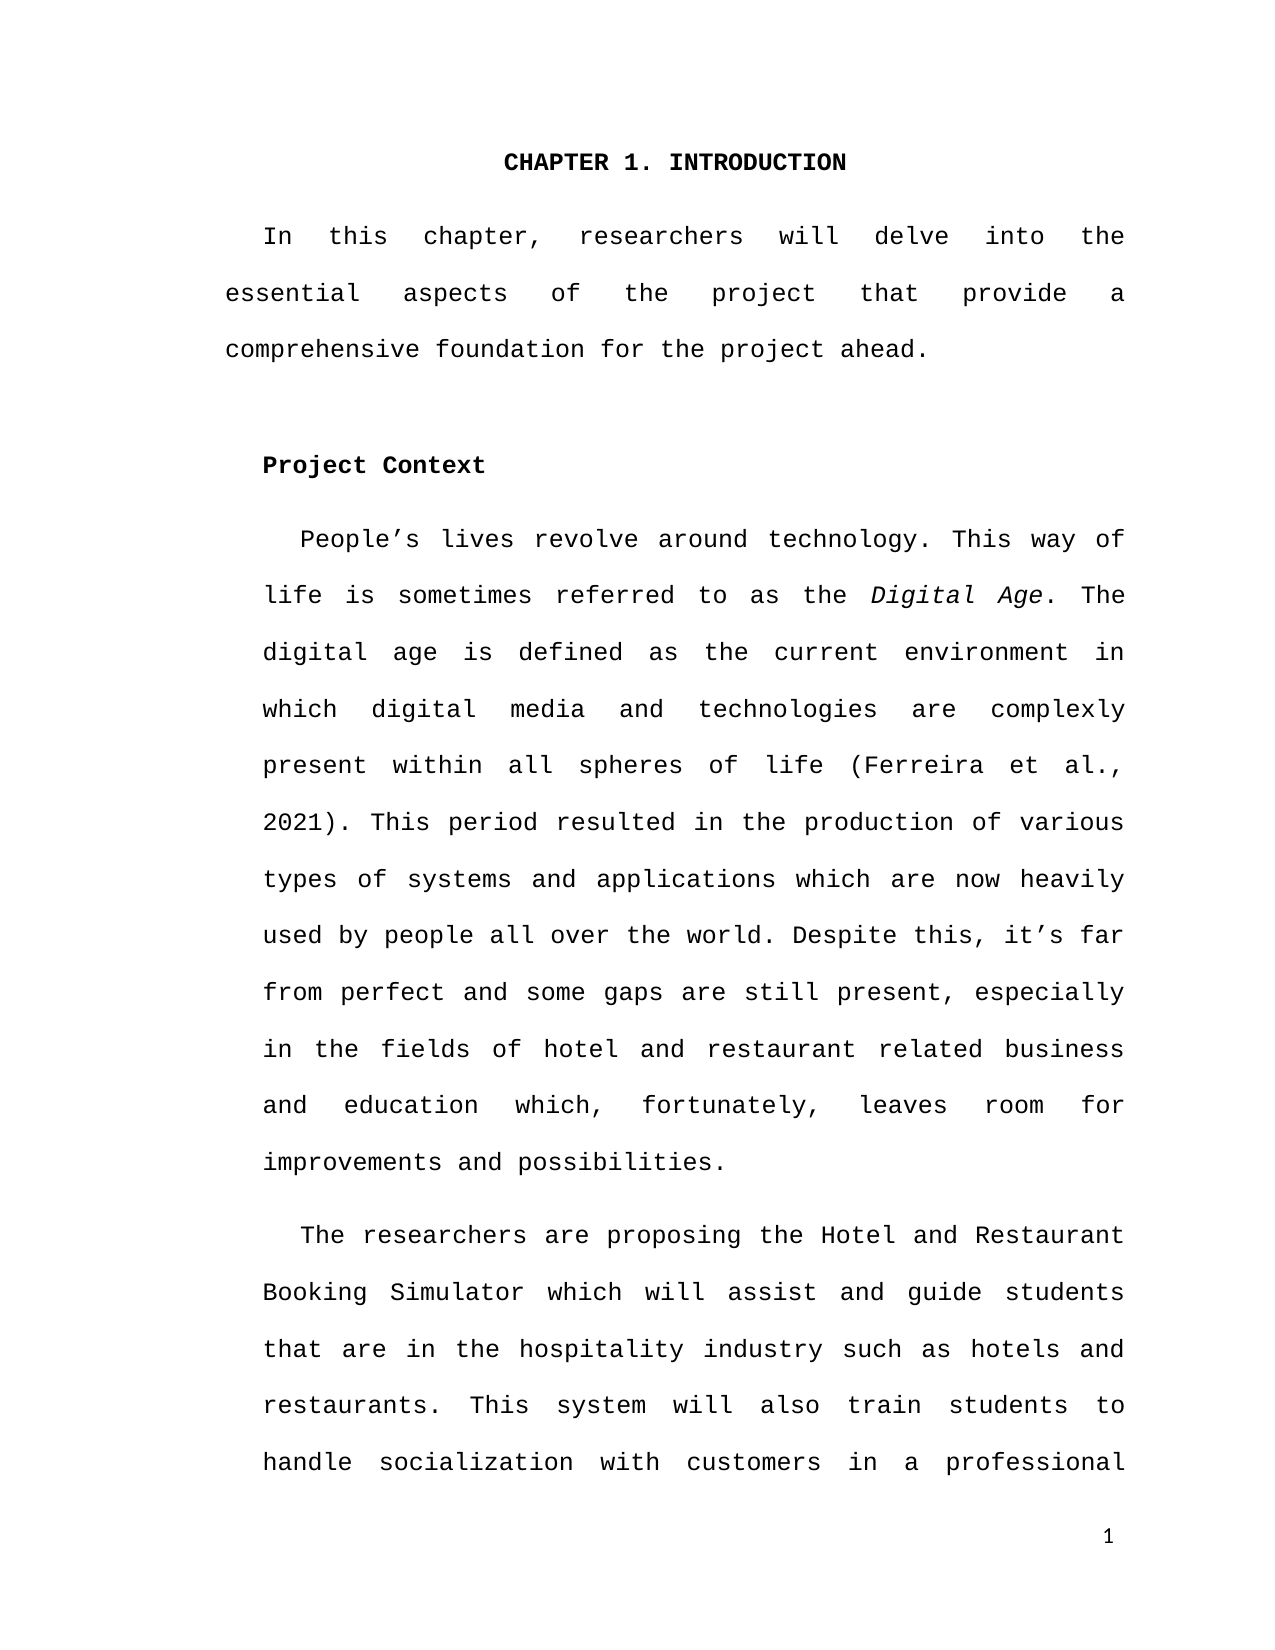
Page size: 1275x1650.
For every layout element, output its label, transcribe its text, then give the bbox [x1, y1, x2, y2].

text People’s lives revolve around technology. This way of life is sometimes referred to as the Digital Age. The digital age is defined as the current environment in which digital media and technologies are complexly present within all spheres of life (Ferreira et al., 2021). This period resulted in the production of various types of systems and applications which are now heavily used by people all over the world. Despite this, it’s far from perfect and some gaps are still present, especially in the fields of hotel and restaurant related business and education which, fortunately, leaves room for improvements and possibilities. [262, 526, 1126, 1178]
text CHAPTER 1. INTRODUCTION [375, 150, 975, 178]
subtitle Project Context [262, 453, 1137, 481]
text In this chapter, researchers will delve into the essential aspects of the project that provide a comprehensive foundation for the project ahead. [225, 223, 1126, 365]
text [262, 1223, 1126, 1478]
